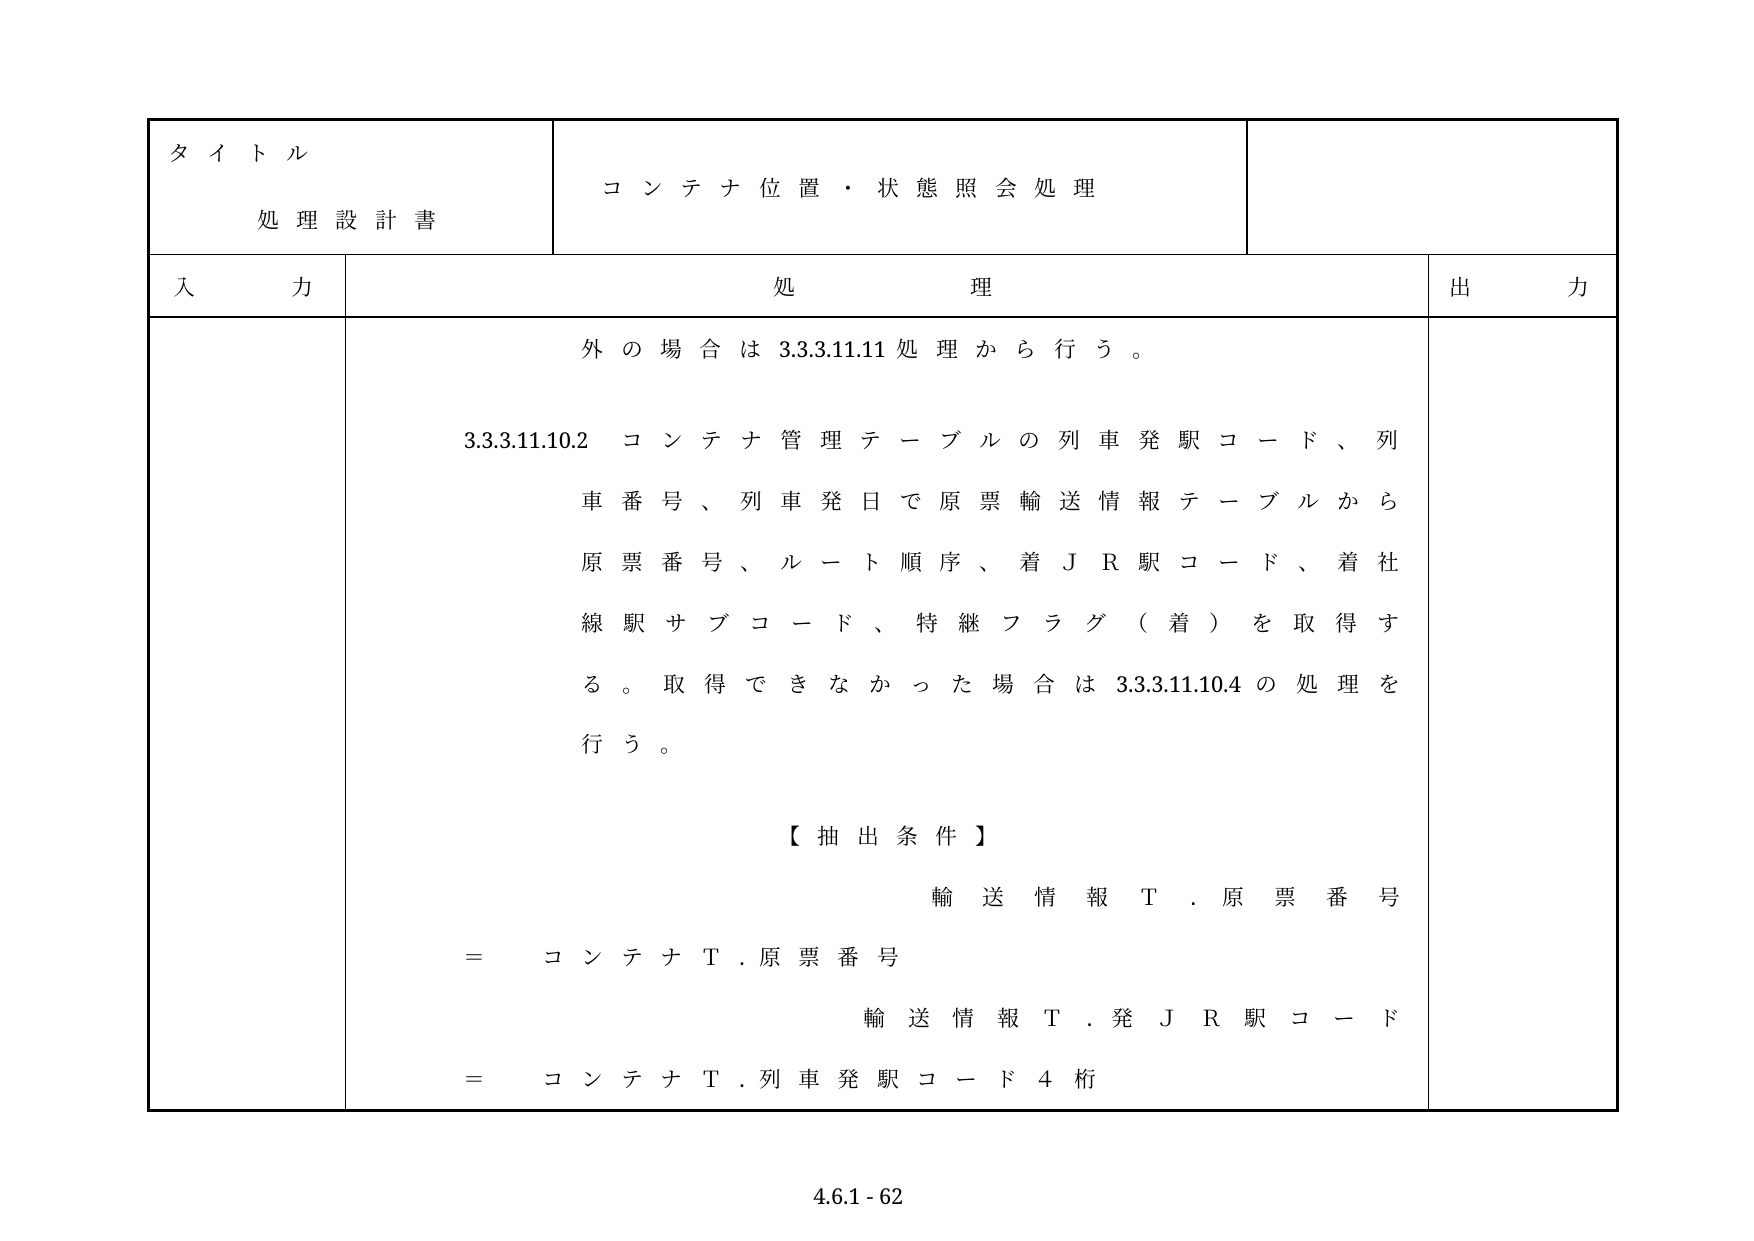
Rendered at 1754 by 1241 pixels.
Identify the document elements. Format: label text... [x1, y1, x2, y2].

table_cell 出 力 [1429, 255, 1616, 316]
table_header コンテナ位置・状態照会処理 [554, 121, 1246, 254]
table_cell 入 力 [150, 255, 345, 316]
table_cell 処 理 [346, 255, 1428, 316]
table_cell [150, 318, 345, 1108]
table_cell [1429, 318, 1616, 1108]
table_header タイトル [150, 121, 552, 182]
table_cell 処理設計書 [150, 182, 552, 254]
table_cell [346, 318, 1428, 1108]
table_header [1248, 121, 1616, 254]
